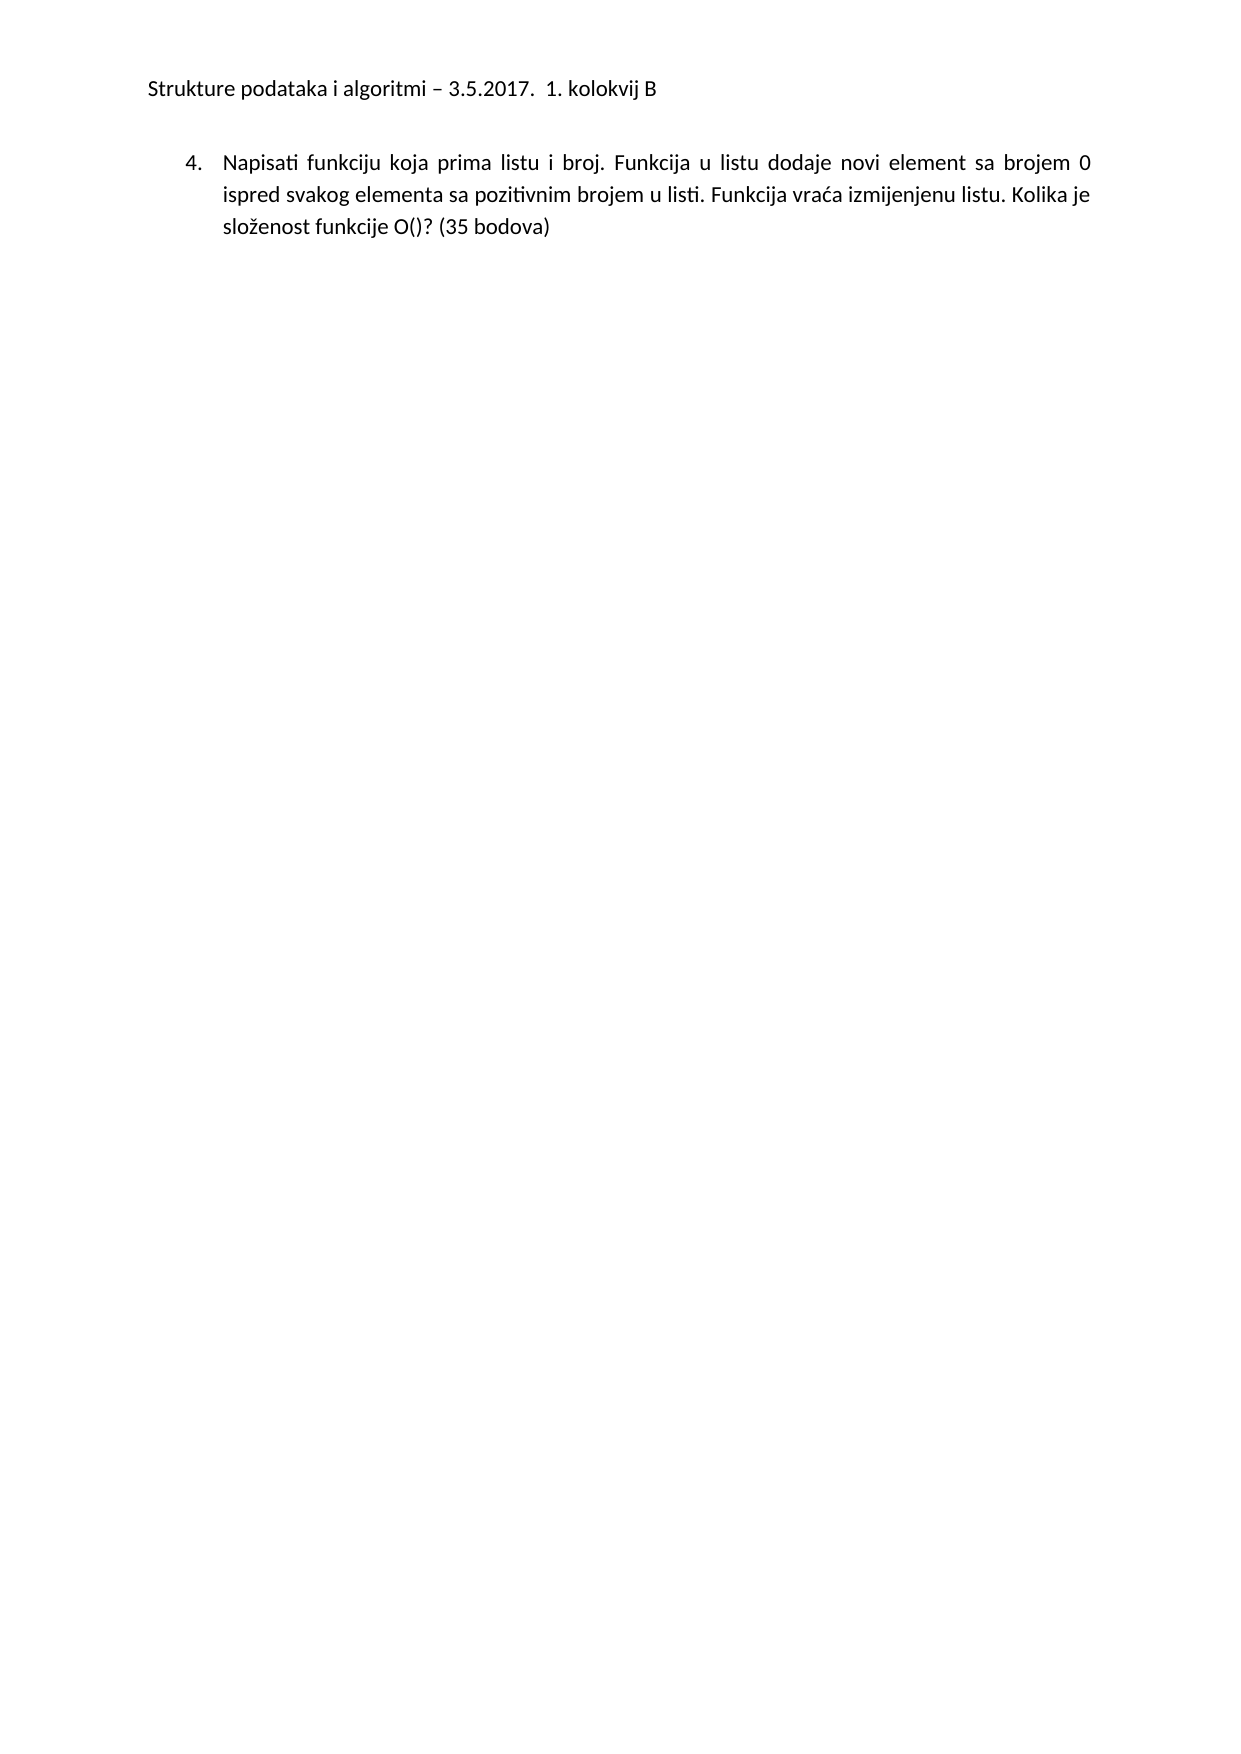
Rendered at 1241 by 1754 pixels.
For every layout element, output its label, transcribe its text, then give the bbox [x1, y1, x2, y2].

list Napisati funkciju koja prima listu i broj. Funkcija u listu dodaje novi element sa brojem 0 ispred svakog elementa sa pozitivnim brojem u listi. Funkcija vraća izmijenjenu listu. Kolika je složenost funkcije O()? (35 bodova) [185, 148, 1093, 240]
